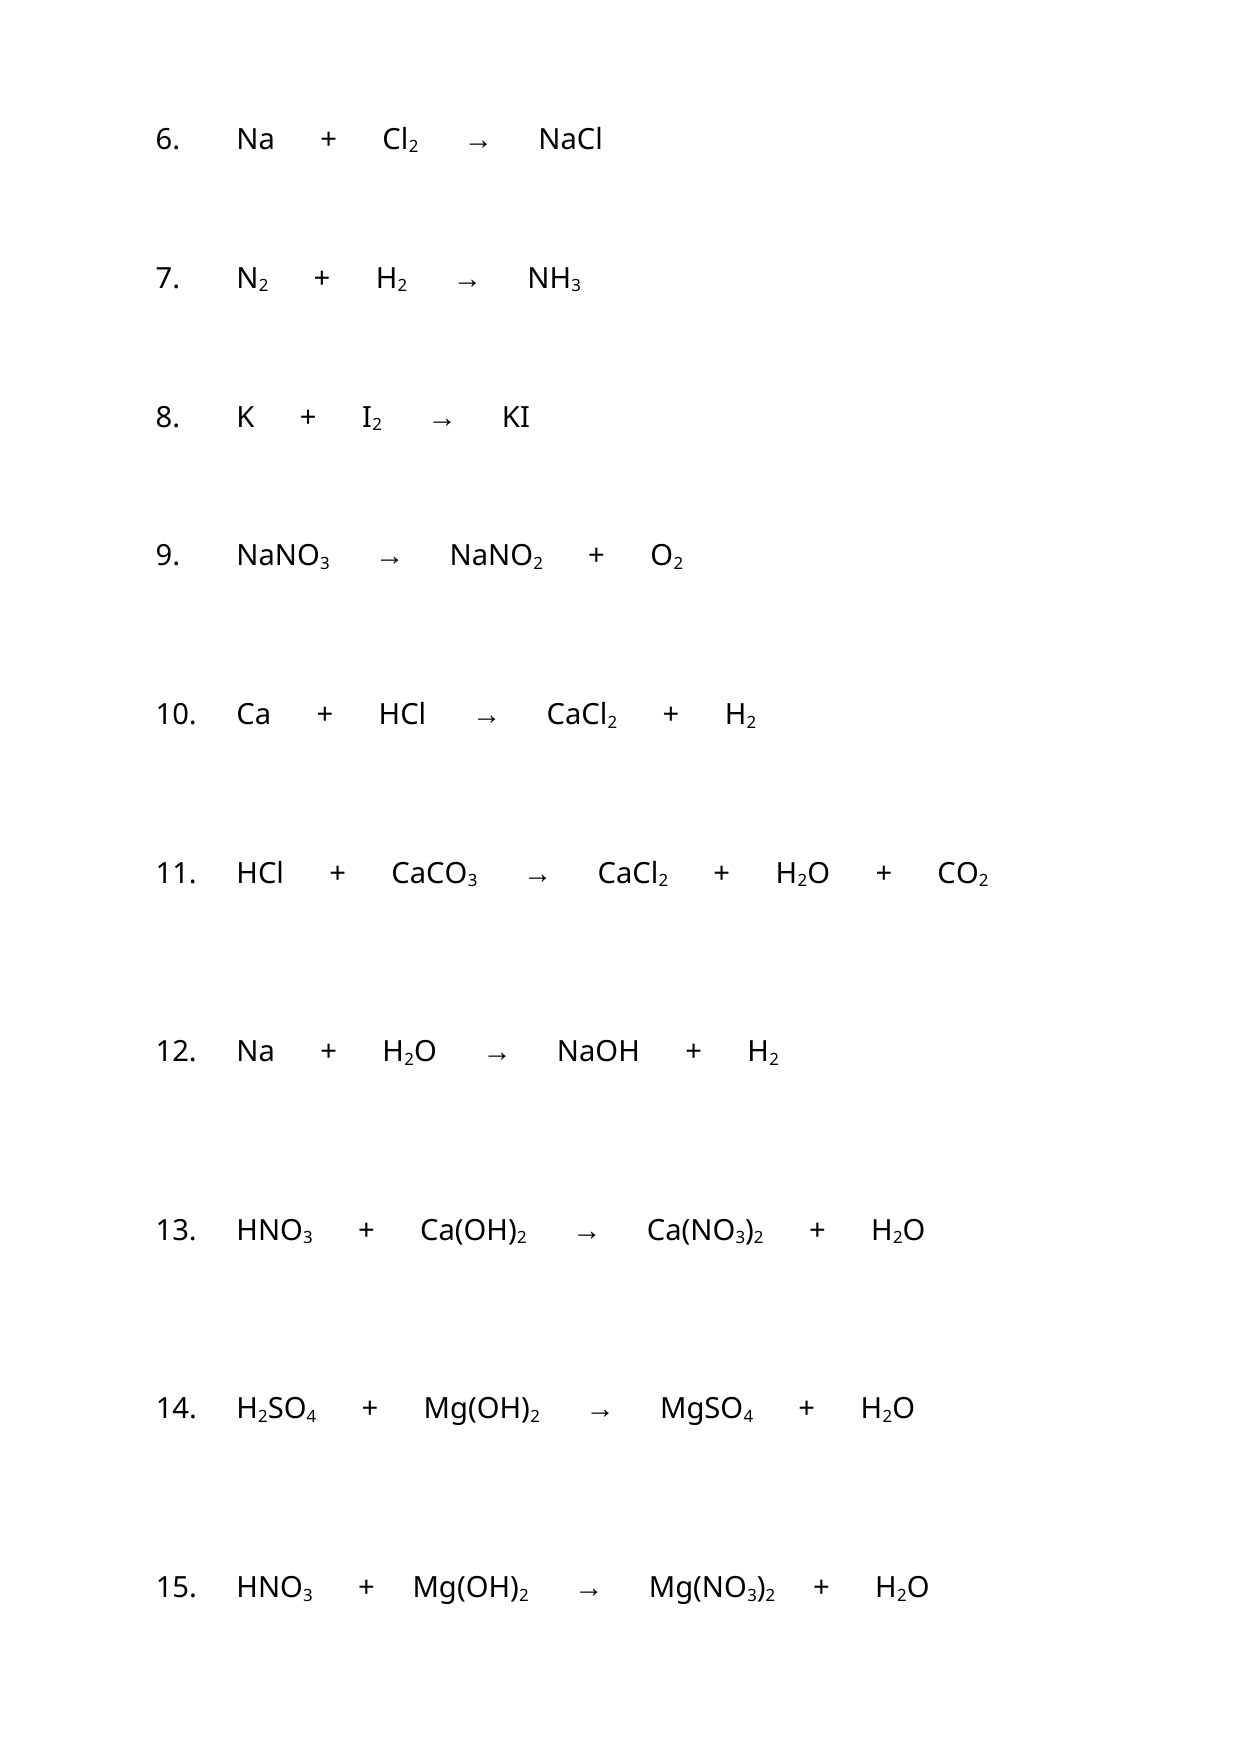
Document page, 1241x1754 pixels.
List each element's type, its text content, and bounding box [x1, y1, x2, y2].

list NaNO3 → NaNO2 + O2 [155, 535, 1122, 574]
list N2 + H2 → NH3 [155, 257, 1122, 297]
list K + I2 → KI [155, 396, 1122, 436]
list HNO3 + Ca(OH)2 → Ca(NO3)2 + H2O [155, 1209, 1122, 1249]
list HNO3 + Mg(OH)2 → Mg(NO3)2 + H2O [156, 1566, 1122, 1606]
list Na + Cl2 → NaCl [155, 118, 1122, 158]
list H2SO4 + Mg(OH)2 → MgSO4 + H2O [156, 1388, 1122, 1427]
list HCl + CaCO3 → CaCl2 + H2O + CO2 [155, 852, 1122, 892]
list Ca + HCl → CaCl2 + H2 [155, 693, 1122, 733]
list Na + H2O → NaOH + H2 [155, 1031, 1122, 1070]
